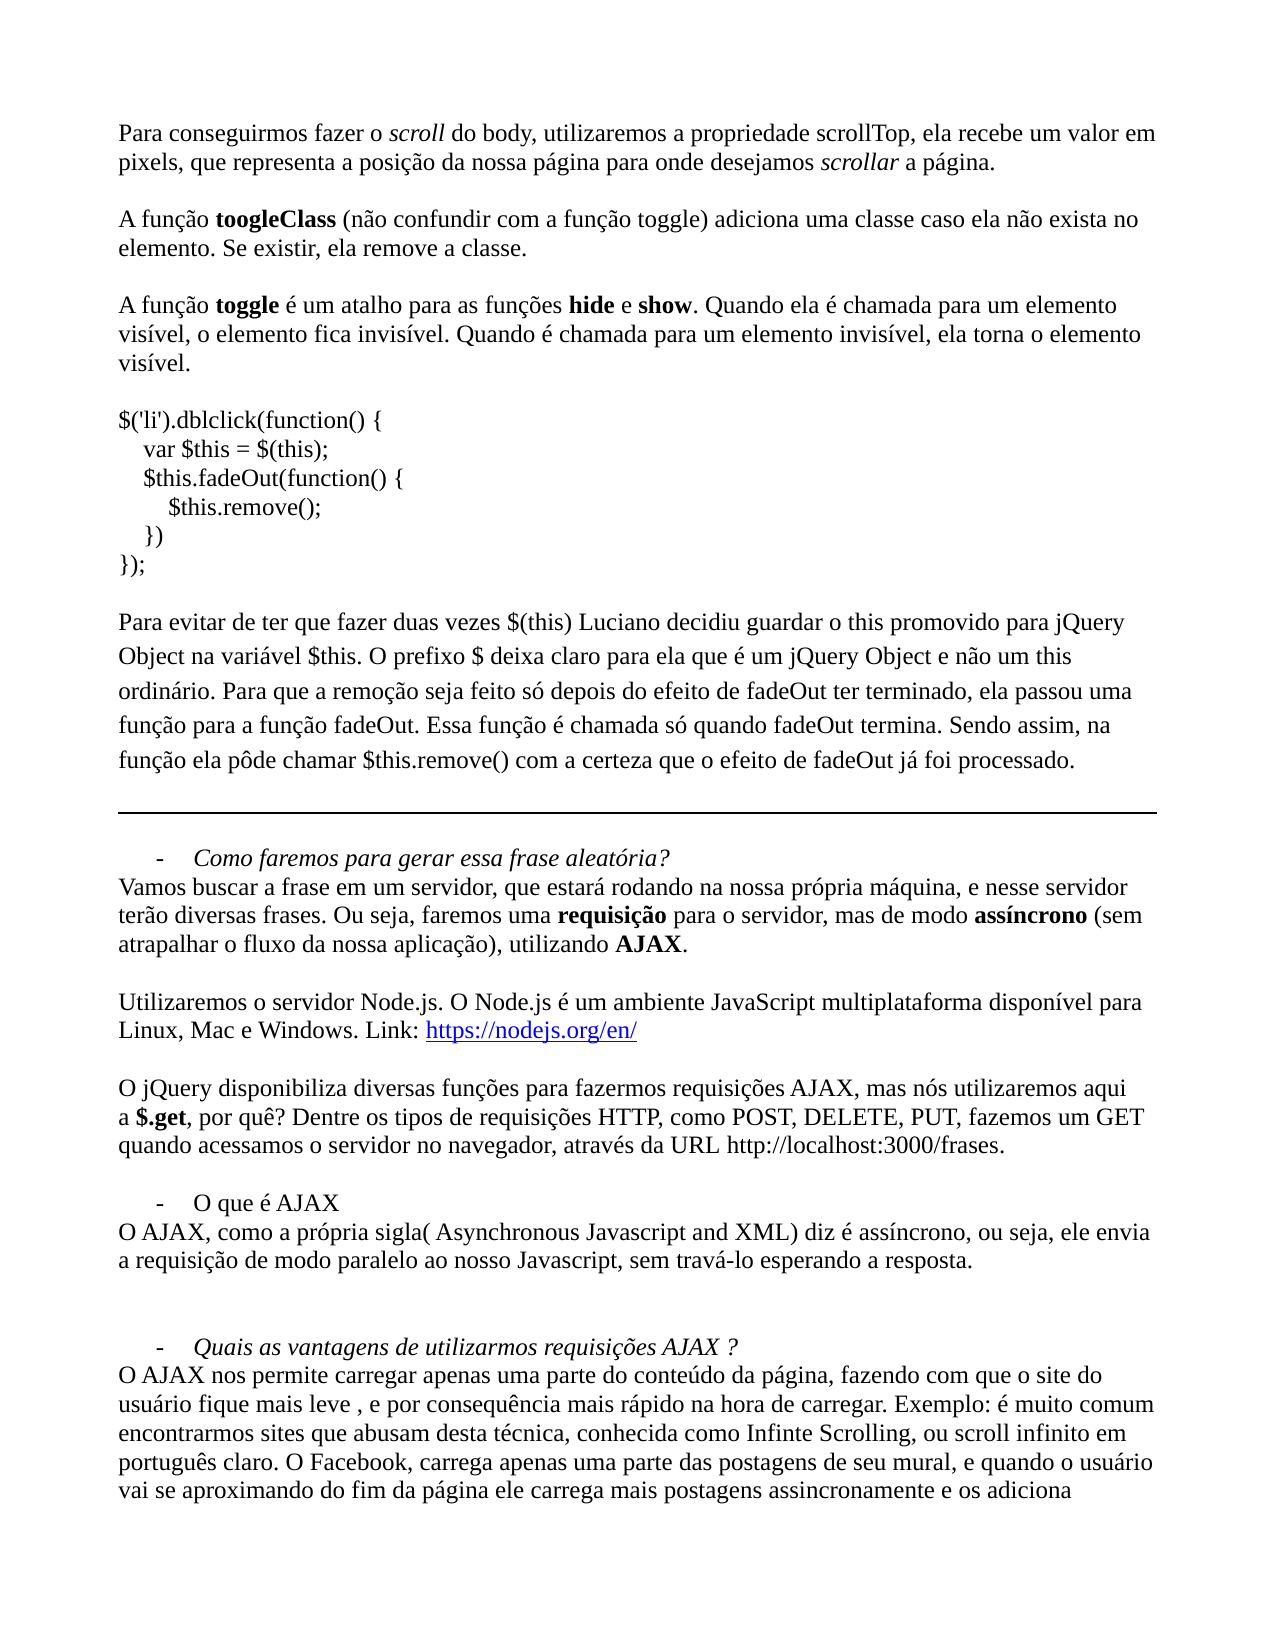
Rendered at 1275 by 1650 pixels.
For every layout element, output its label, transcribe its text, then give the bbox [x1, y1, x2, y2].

text O jQuery disponibiliza diversas funções para fazermos requisições AJAX, mas nós utilizaremos aqui a $.get, por quê? Dentre os tipos de requisições HTTP, como POST, DELETE, PUT, fazemos um GET quando acessamos o servidor no navegador, através da URL http://localhost:3000/frases. [118, 1073, 1157, 1159]
text $this.fadeOut(function() { [118, 463, 1157, 492]
text $this.remove(); [118, 492, 1157, 521]
text }); [118, 549, 1157, 578]
text }) [118, 521, 1157, 549]
text A função toogleClass (não confundir com a função toggle) adiciona uma classe caso ela não exista no elemento. Se existir, ela remove a classe. [118, 204, 1157, 262]
text var $this = $(this); [118, 434, 1157, 463]
list Quais as vantagens de utilizarmos requisições AJAX ? [156, 1332, 1157, 1361]
text $('li').dblclick(function() { [118, 406, 1157, 434]
text O AJAX, como a própria sigla( Asynchronous Javascript and XML) diz é assíncrono, ou seja, ele envia a requisição de modo paralelo ao nosso Javascript, sem travá-lo esperando a resposta. [118, 1217, 1157, 1274]
text Vamos buscar a frase em um servidor, que estará rodando na nossa própria máquina, e nesse servidor terão diversas frases. Ou seja, faremos uma requisição para o servidor, mas de modo assíncrono (sem atrapalhar o fluxo da nossa aplicação), utilizando AJAX. [118, 872, 1157, 958]
list O que é AJAX [156, 1188, 1157, 1217]
text Utilizaremos o servidor Node.js. O Node.js é um ambiente JavaScript multiplataforma disponível para Linux, Mac e Windows. Link: https://nodejs.org/en/ [118, 987, 1157, 1044]
text Para evitar de ter que fazer duas vezes $(this) Luciano decidiu guardar o this promovido para jQuery Object na variável $this. O prefixo $ deixa claro para ela que é um jQuery Object e não um this ordinário. Para que a remoção seja feito só depois do efeito de fadeOut ter terminado, ela passou uma função para a função fadeOut. Essa função é chamada só quando fadeOut termina. Sendo assim, na função ela pôde chamar $this.remove() com a certeza que o efeito de fadeOut já foi processado. [118, 607, 1157, 773]
list Como faremos para gerar essa frase aleatória? [156, 843, 1157, 872]
